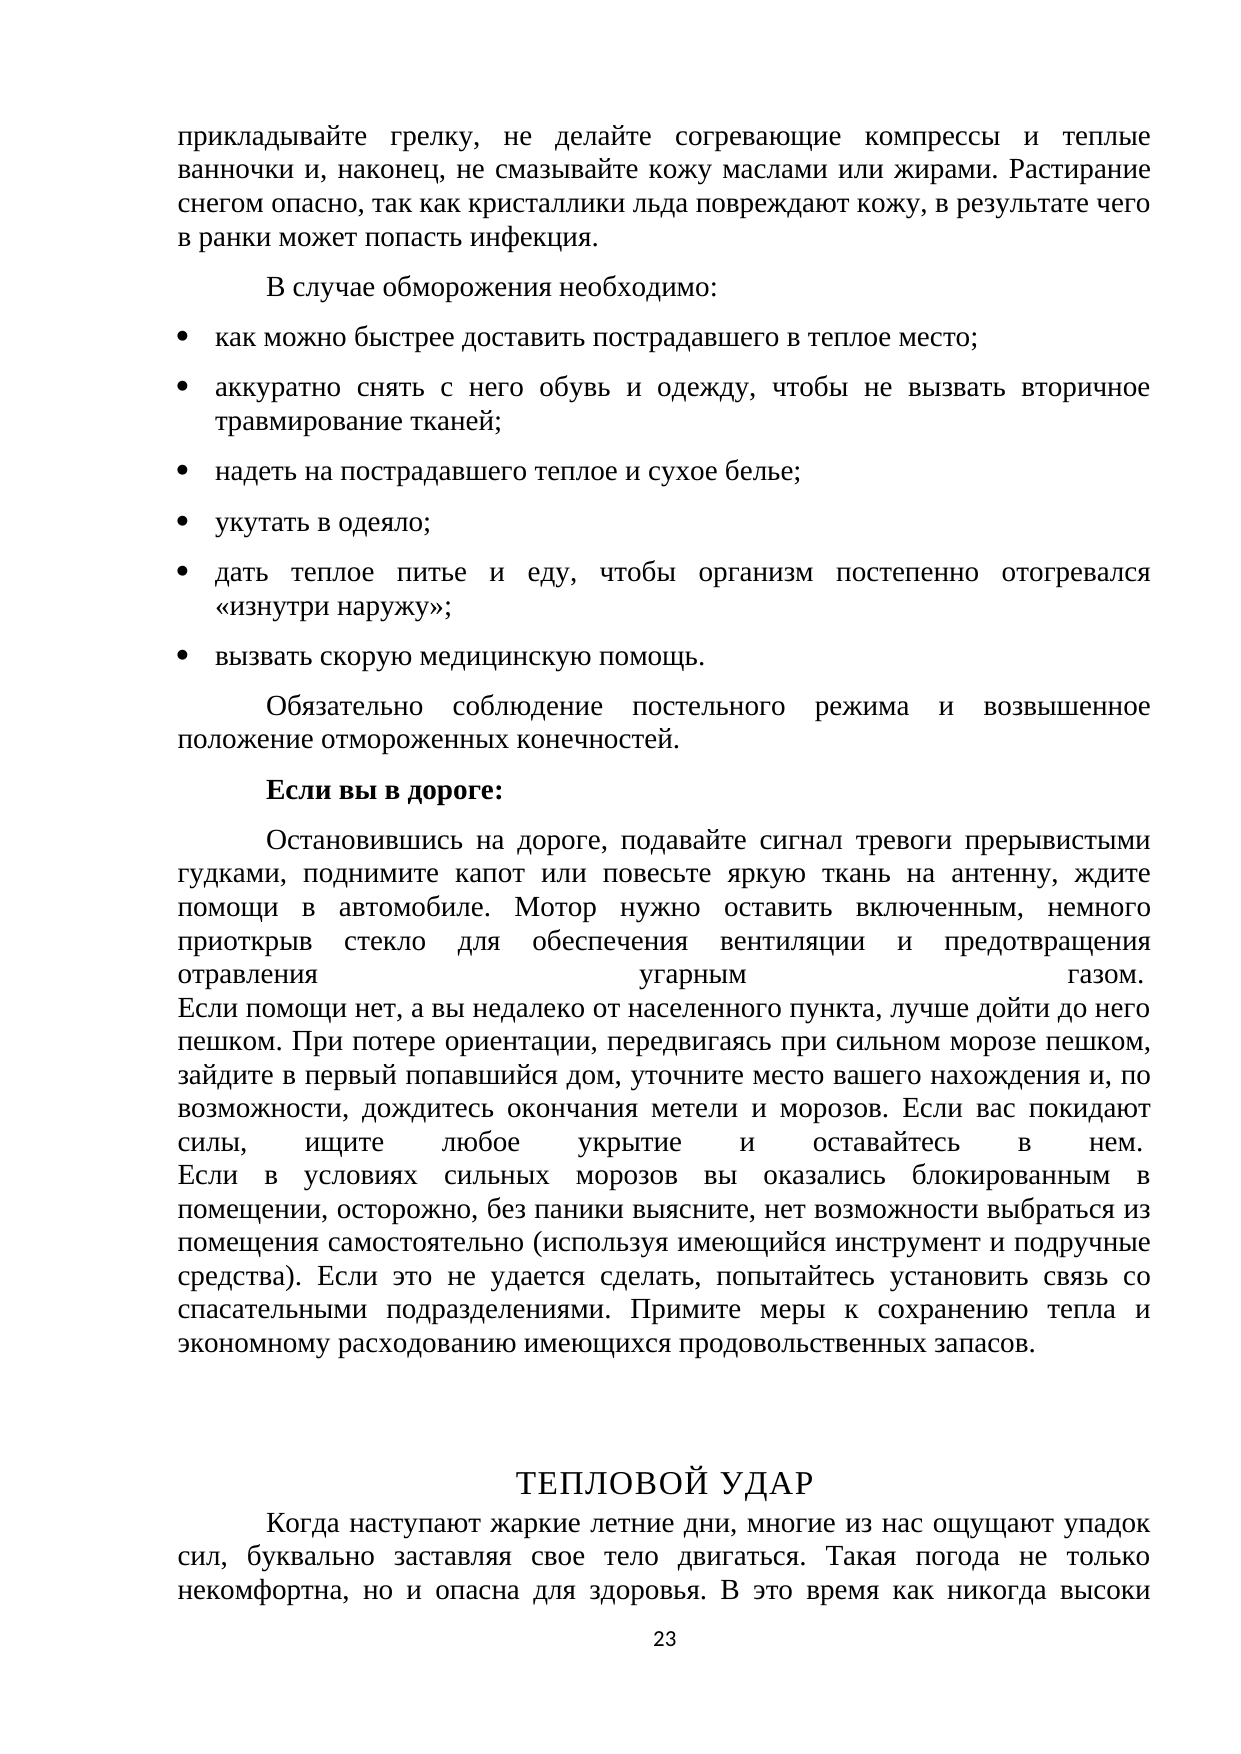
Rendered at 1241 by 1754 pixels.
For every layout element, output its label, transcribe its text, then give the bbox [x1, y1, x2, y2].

list как можно быстрее доставить пострадавшего в теплое место; [177, 319, 1152, 353]
text Если вы в дороге: [177, 772, 1152, 805]
list надеть на пострадавшего теплое и сухое белье; [177, 453, 1152, 487]
subtitle ТЕПЛОВОЙ УДАР [177, 1422, 1152, 1502]
list дать теплое питье и еду, чтобы организм постепенно отогревался «изнутри наружу»; [177, 554, 1152, 621]
text Остановившись на дороге, подавайте сигнал тревоги прерывистыми гудками, поднимите капот или повесьте яркую ткань на антенну, ждите помощи в автомобиле. Мотор нужно оставить включенным, немного приоткрыв стекло для обеспечения вентиляции и предотвращения отравления угарным газом. Если помощи нет, а вы недалеко от населенного пункта, лучше дойти до него пешком. При потере ориентации, передвигаясь при сильном морозе пешком, зайдите в первый попавшийся дом, уточните место вашего нахождения и, по возможности, дождитесь окончания метели и морозов. Если вас покидают силы, ищите любое укрытие и оставайтесь в нем. Если в условиях сильных морозов вы оказались блокированным в помещении, осторожно, без паники выясните, нет возможности выбраться из помещения самостоятельно (используя имеющийся инструмент и подручные средства). Если это не удается сделать, попытайтесь установить связь со спасательными подразделениями. Примите меры к сохранению тепла и экономному расходованию имеющихся продовольственных запасов. [177, 822, 1152, 1359]
text В случае обморожения необходимо: [177, 269, 1152, 302]
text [177, 1505, 1152, 1606]
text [177, 118, 1152, 252]
text Обязательно соблюдение постельного режима и возвышенное положение отмороженных конечностей. [177, 688, 1152, 755]
list вызвать скорую медицинскую помощь. [177, 638, 1152, 671]
list укутать в одеяло; [177, 504, 1152, 537]
list аккуратно снять с него обувь и одежду, чтобы не вызвать вторичное травмирование тканей; [177, 369, 1152, 437]
